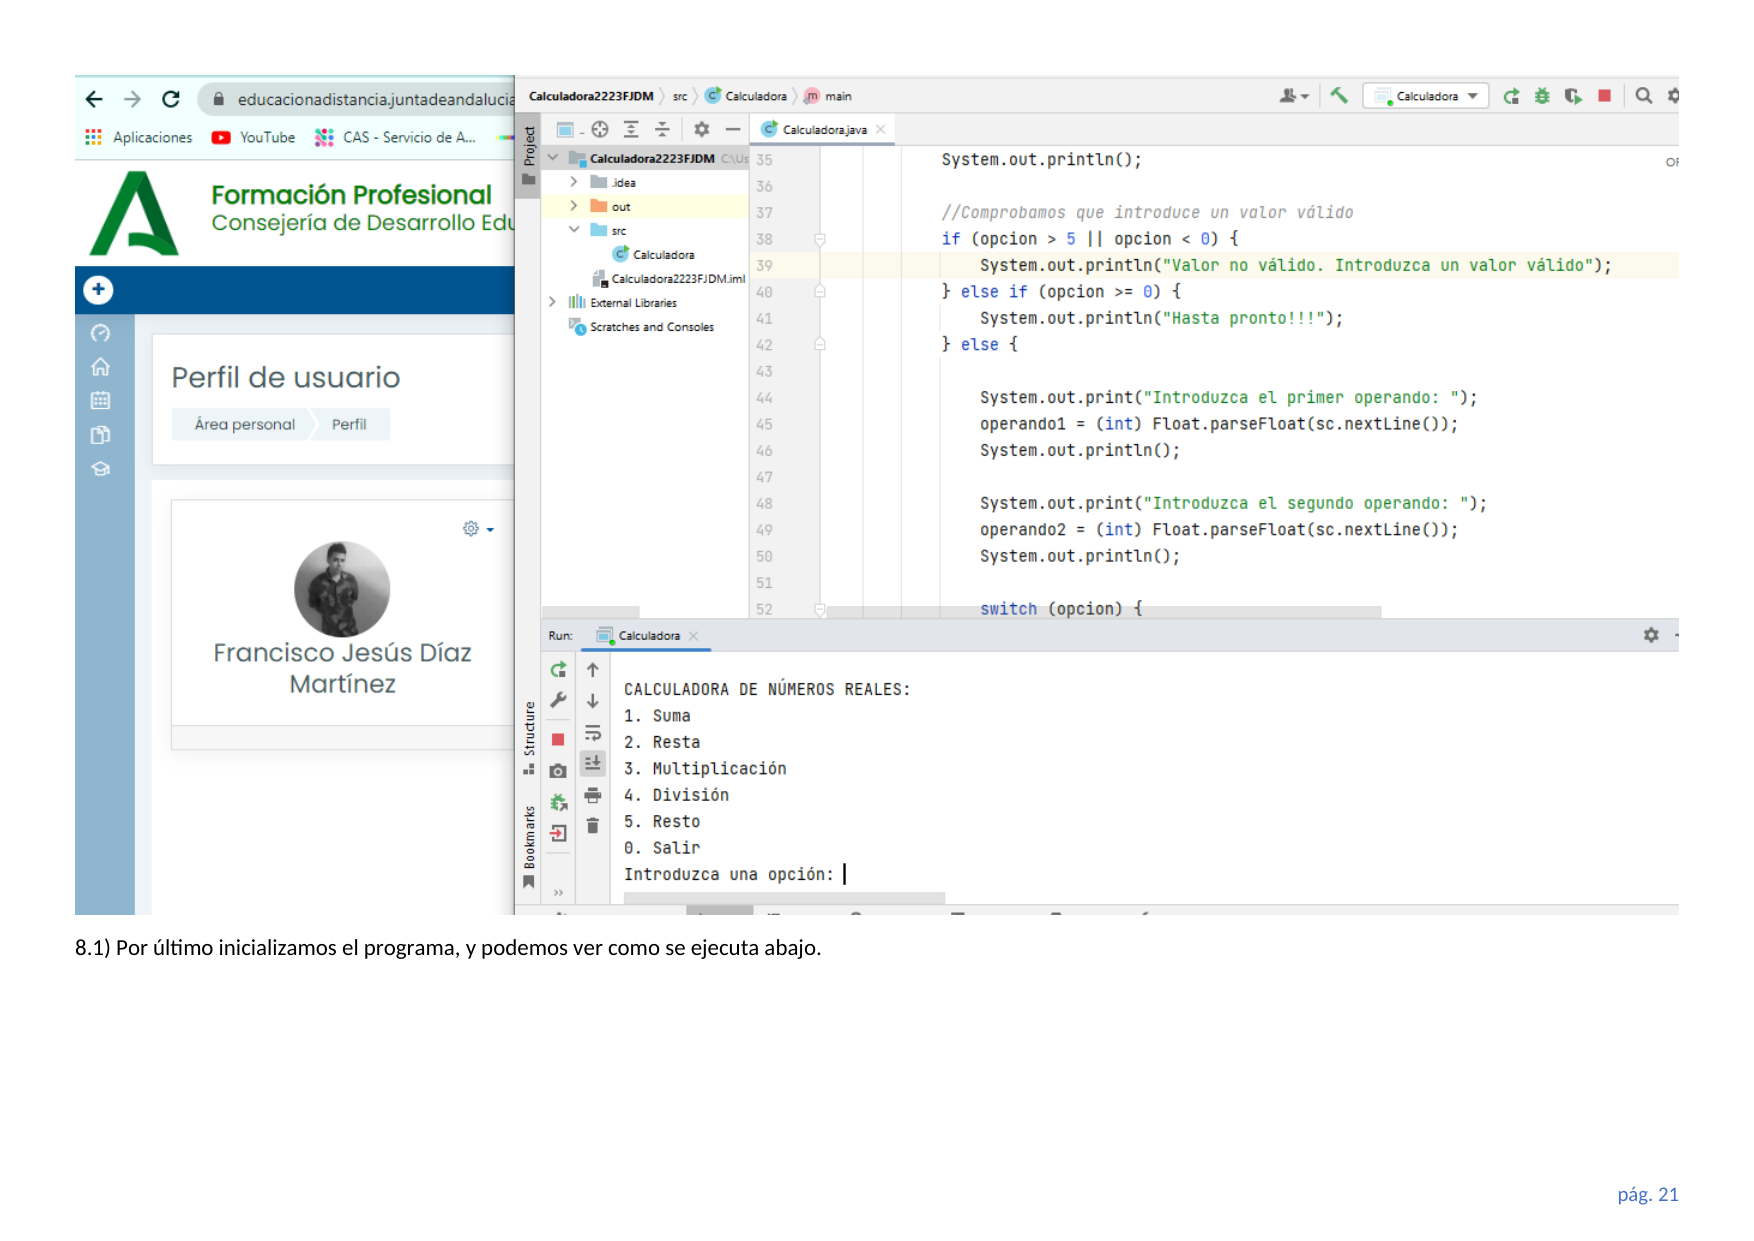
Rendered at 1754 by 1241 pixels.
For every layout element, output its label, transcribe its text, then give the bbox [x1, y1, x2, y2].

text 8.1) Por último inicializamos el programa, y podemos ver como se ejecuta abajo. [75, 933, 1679, 961]
picture [75, 75, 1679, 915]
